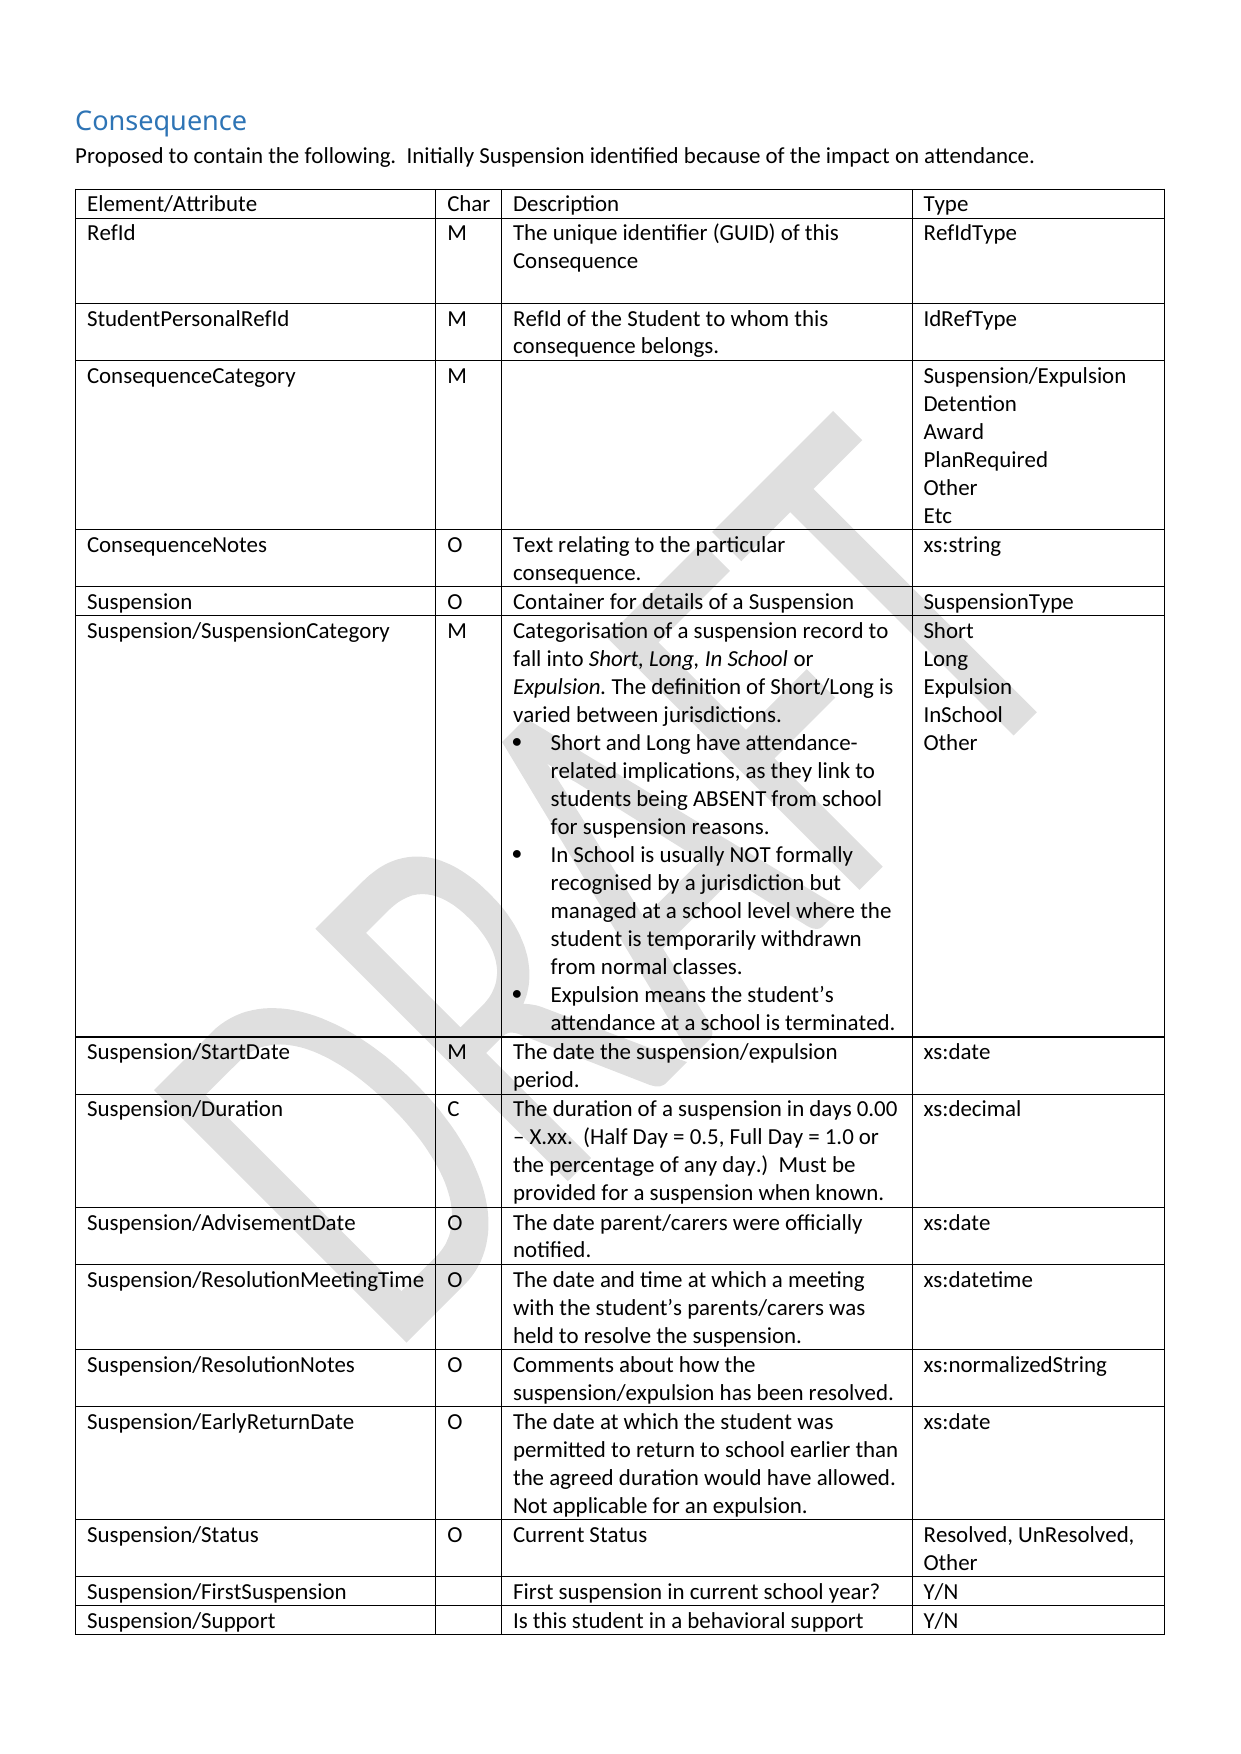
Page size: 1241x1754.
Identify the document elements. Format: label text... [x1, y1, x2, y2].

table_cell M [436, 361, 501, 529]
table_cell The date parent/carers were officially notified. [502, 1208, 912, 1264]
table_cell Suspension/SuspensionCategory [76, 616, 435, 1036]
table_cell The unique identifier (GUID) of this Consequence [502, 219, 912, 303]
table_header Char [436, 190, 501, 217]
table_cell The date and time at which a meeting with the student’s parents/carers was held to resolve the suspension. [502, 1265, 912, 1349]
table_cell [502, 361, 912, 529]
table_cell C [436, 1095, 501, 1207]
table_cell Suspension [76, 587, 435, 615]
table_cell Suspension/StartDate [76, 1038, 435, 1093]
table_cell Text relating to the particular consequence. [502, 530, 912, 586]
table_cell xs:datetime [913, 1265, 1164, 1349]
table_cell O [436, 1520, 501, 1576]
table_header Element/Attribute [76, 190, 435, 217]
table_cell xs:normalizedString [913, 1350, 1164, 1406]
table_cell O [436, 1265, 501, 1349]
table_cell Suspension/Duration [76, 1095, 435, 1207]
table_cell O [436, 530, 501, 586]
table_cell SuspensionType [913, 587, 1164, 615]
table_cell RefId [76, 219, 435, 303]
table_cell [436, 1606, 501, 1634]
table_cell Current Status [502, 1520, 912, 1576]
table_cell O [436, 587, 501, 615]
table_cell StudentPersonalRefId [76, 304, 435, 360]
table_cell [502, 1606, 912, 1634]
table_header Type [913, 190, 1164, 217]
table_cell Suspension/AdvisementDate [76, 1208, 435, 1264]
table_cell xs:string [913, 530, 1164, 586]
table_cell M [436, 1038, 501, 1093]
table_cell M [436, 304, 501, 360]
table_header Description [502, 190, 912, 217]
table_cell Suspension/ResolutionNotes [76, 1350, 435, 1406]
table_cell The date at which the student was permitted to return to school earlier than the agreed duration would have allowed. Not applicable for an expulsion. [502, 1407, 912, 1519]
table_cell xs:date [913, 1038, 1164, 1093]
table_cell Suspension/Expulsion Detention Award PlanRequired Other Etc [913, 361, 1164, 529]
table_cell The duration of a suspension in days 0.00 – X.xx. (Half Day = 0.5, Full Day = 1.0 or the percentage of any day.) Must be provided for a suspension when known. [502, 1095, 912, 1207]
table_cell ConsequenceNotes [76, 530, 435, 586]
table_cell First suspension in current school year? [502, 1577, 912, 1605]
table_cell Y/N [913, 1577, 1164, 1605]
table_cell Resolved, UnResolved, Other [913, 1520, 1164, 1576]
table_cell M [436, 219, 501, 303]
table_cell O [436, 1350, 501, 1406]
table_cell Container for details of a Suspension [502, 587, 912, 615]
table_cell The date the suspension/expulsion period. [502, 1038, 912, 1093]
table_cell Suspension/Status [76, 1520, 435, 1576]
table_cell Suspension/FirstSuspension [76, 1577, 435, 1605]
subtitle Consequence [75, 102, 1165, 139]
table_cell Suspension/Support [76, 1606, 435, 1634]
table_cell xs:date [913, 1407, 1164, 1519]
table_cell [436, 1577, 501, 1605]
table_cell xs:date [913, 1208, 1164, 1264]
table_cell RefId of the Student to whom this consequence belongs. [502, 304, 912, 360]
table_cell Short Long Expulsion InSchool Other [913, 616, 1164, 1036]
table_cell Suspension/EarlyReturnDate [76, 1407, 435, 1519]
table_cell IdRefType [913, 304, 1164, 360]
table_cell Y/N [913, 1606, 1164, 1634]
table_cell O [436, 1208, 501, 1264]
table_cell Suspension/ResolutionMeetingTime [76, 1265, 435, 1349]
table_cell Categorisation of a suspension record to fall into Short, Long, In School or Expulsion. The definition of Short/Long is varied between jurisdictions. Short and Long have attendance-related implications, as they link to students being ABSENT from school for suspension reasons. In School is usually NOT formally recognised by a jurisdiction but managed at a school level where the student is temporarily withdrawn from normal classes. Expulsion means the student’s attendance at a school is terminated. [502, 616, 912, 1036]
text Proposed to contain the following. Initially Suspension identified because of the impact on attendance. [75, 142, 1165, 169]
table_cell RefIdType [913, 219, 1164, 303]
table_cell Comments about how the suspension/expulsion has been resolved. [502, 1350, 912, 1406]
table_cell M [436, 616, 501, 1036]
table_cell ConsequenceCategory [76, 361, 435, 529]
table_cell O [436, 1407, 501, 1519]
table_cell xs:decimal [913, 1095, 1164, 1207]
